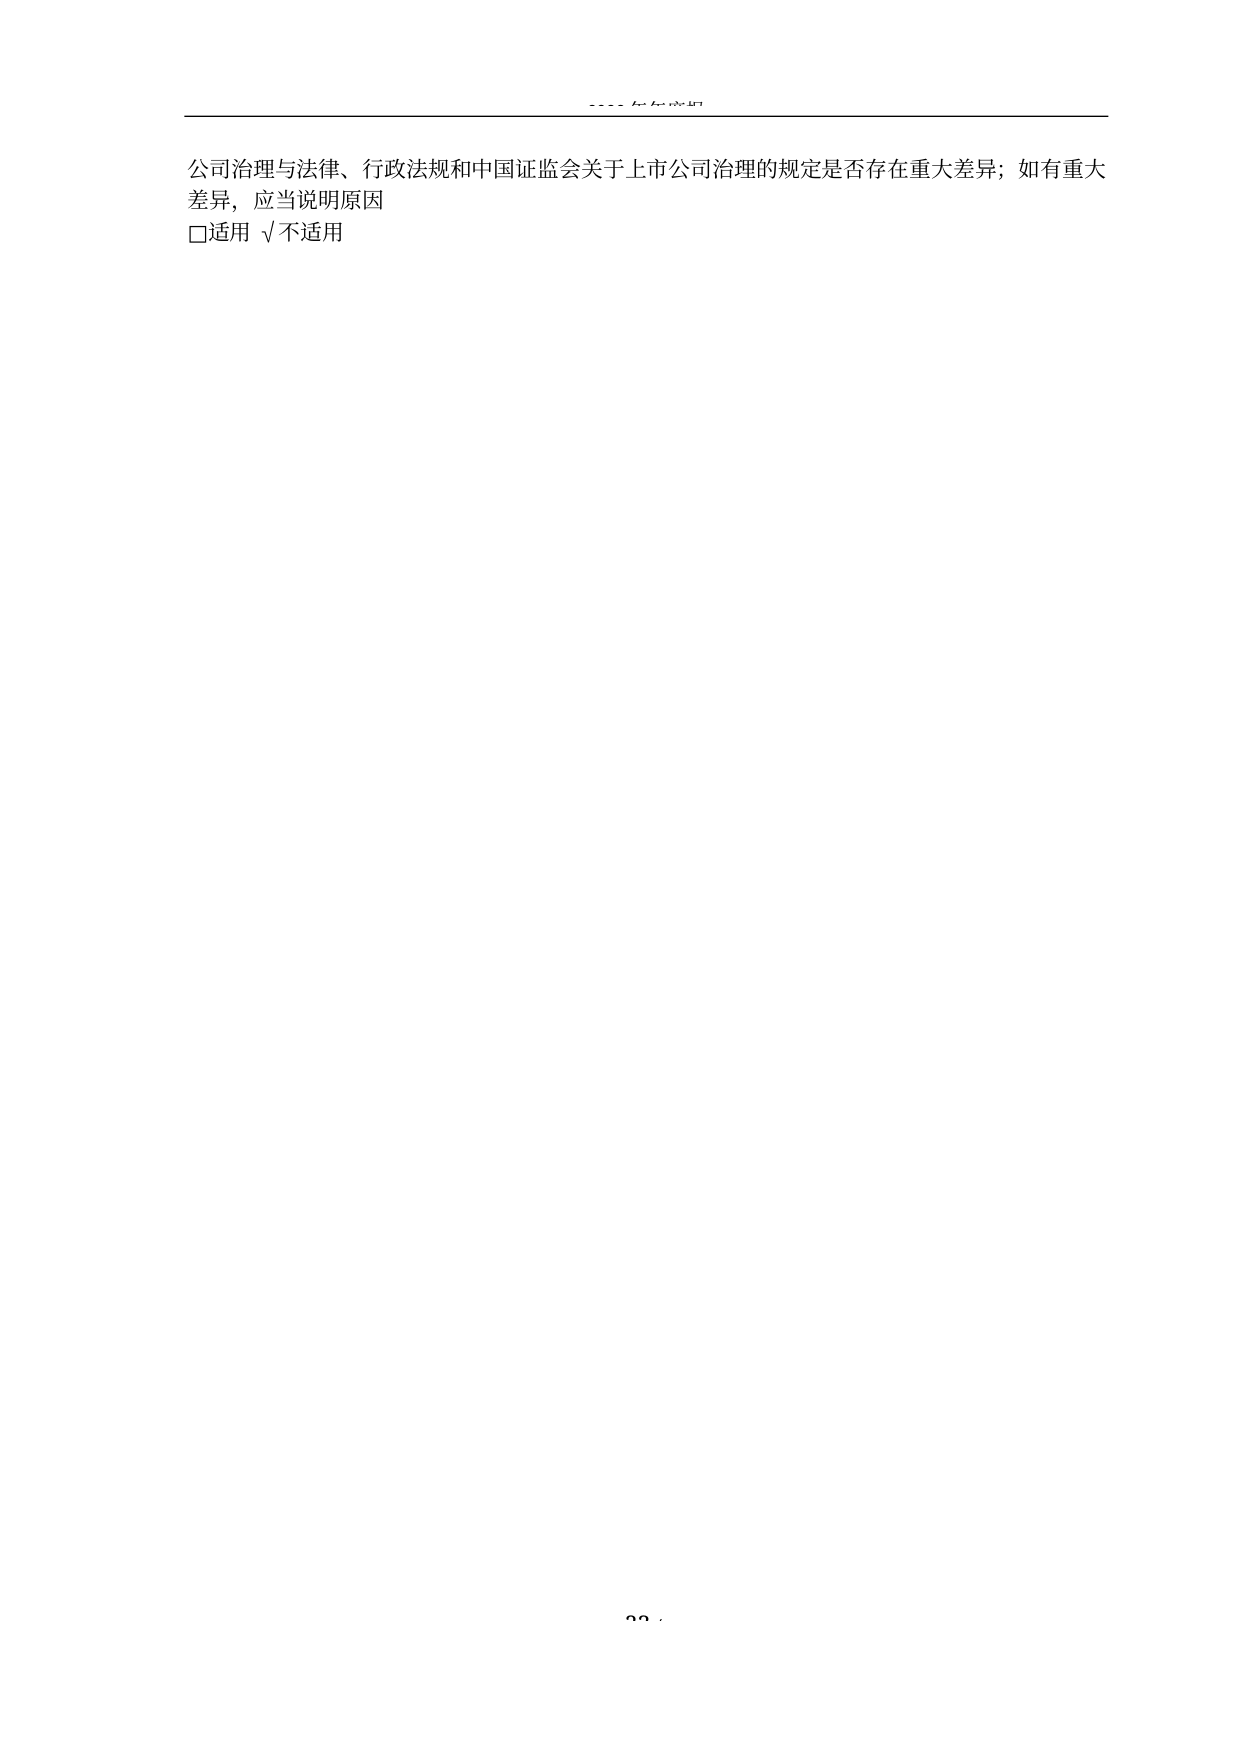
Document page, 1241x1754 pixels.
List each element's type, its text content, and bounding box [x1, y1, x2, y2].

text 公司治理与法律、行政法规和中国证监会关于上市公司治理的规定是否存在重大差异；如有重大差异，应当说明原因 [187, 152, 1107, 215]
text □适用 √不适用 [187, 215, 1140, 247]
